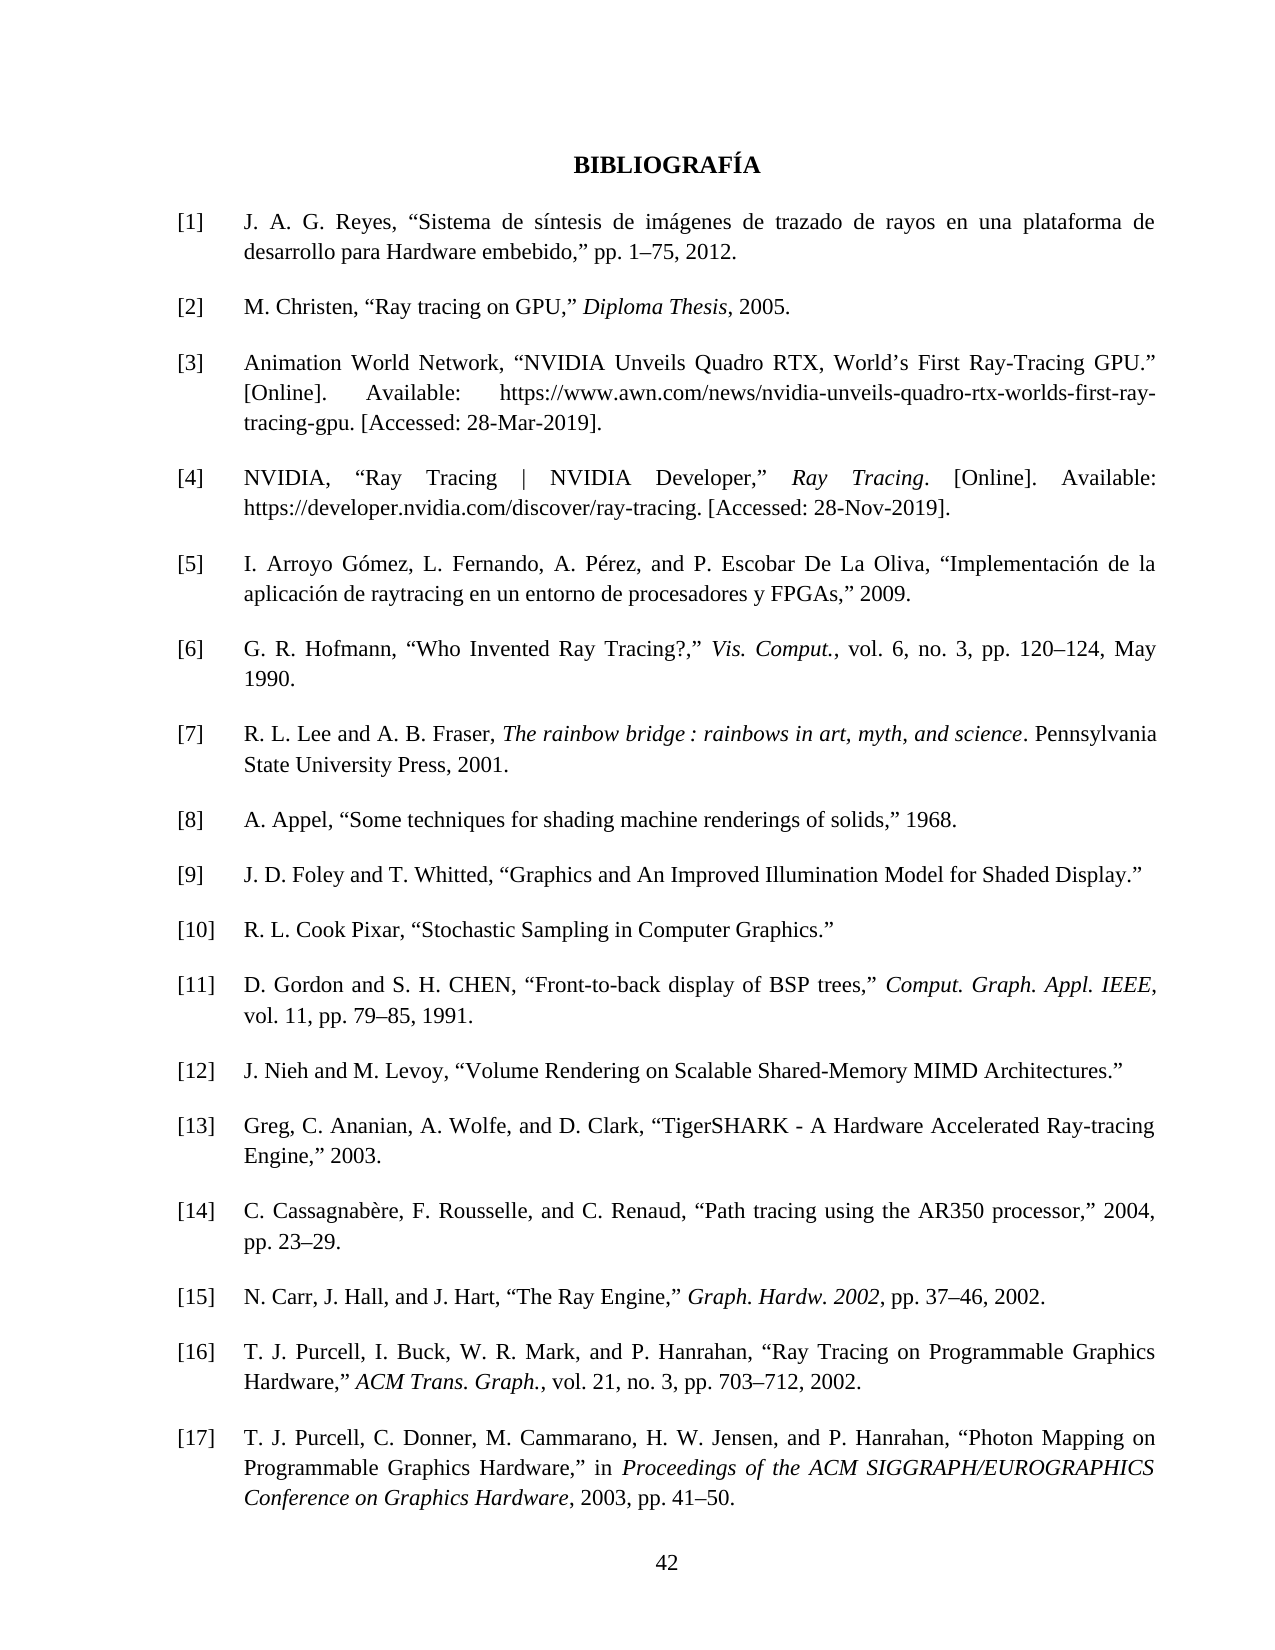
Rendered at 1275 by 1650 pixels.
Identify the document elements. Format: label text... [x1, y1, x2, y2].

text [1] J. A. G. Reyes, “Sistema de síntesis de imágenes de trazado de rayos en una plataforma de desarrollo para Hardware embebido,” pp. 1–75, 2012. [177, 208, 1157, 264]
text [2] M. Christen, “Ray tracing on GPU,” Diploma Thesis, 2005. [177, 293, 1157, 320]
text [5] I. Arroyo Gómez, L. Fernando, A. Pérez, and P. Escobar De La Oliva, “Implementación de la aplicación de raytracing en un entorno de procesadores y FPGAs,” 2009. [177, 550, 1157, 606]
text [17] T. J. Purcell, C. Donner, M. Cammarano, H. W. Jensen, and P. Hanrahan, “Photon Mapping on Programmable Graphics Hardware,” in Proceedings of the ACM SIGGRAPH/EUROGRAPHICS Conference on Graphics Hardware, 2003, pp. 41–50. [177, 1424, 1157, 1510]
text [14] C. Cassagnabère, F. Rousselle, and C. Renaud, “Path tracing using the AR350 processor,” 2004, pp. 23–29. [177, 1198, 1157, 1254]
text [4] NVIDIA, “Ray Tracing | NVIDIA Developer,” Ray Tracing. [Online]. Available: https://developer.nvidia.com/discover/ray-tracing. [Accessed: 28-Nov-2019]. [177, 464, 1157, 521]
text [9] J. D. Foley and T. Whitted, “Graphics and An Improved Illumination Model for Shaded Display.” [177, 861, 1157, 887]
text [16] T. J. Purcell, I. Buck, W. R. Mark, and P. Hanrahan, “Ray Tracing on Programmable Graphics Hardware,” ACM Trans. Graph., vol. 21, no. 3, pp. 703–712, 2002. [177, 1338, 1157, 1395]
text [6] G. R. Hofmann, “Who Invented Ray Tracing?,” Vis. Comput., vol. 6, no. 3, pp. 120–124, May 1990. [177, 635, 1157, 692]
text [12] J. Nieh and M. Levoy, “Volume Rendering on Scalable Shared-Memory MIMD Architectures.” [177, 1057, 1157, 1083]
text [8] A. Appel, “Some techniques for shading machine renderings of solids,” 1968. [177, 806, 1157, 832]
text [11] D. Gordon and S. H. CHEN, “Front-to-back display of BSP trees,” Comput. Graph. Appl. IEEE, vol. 11, pp. 79–85, 1991. [177, 972, 1157, 1028]
text [10] R. L. Cook Pixar, “Stochastic Sampling in Computer Graphics.” [177, 916, 1157, 943]
text [7] R. L. Lee and A. B. Fraser, The rainbow bridge : rainbows in art, myth, and science. Pennsylvania State University Press, 2001. [177, 721, 1157, 777]
subtitle BIBLIOGRAFÍA [177, 150, 1157, 179]
text [3] Animation World Network, “NVIDIA Unveils Quadro RTX, World’s First Ray-Tracing GPU.” [Online]. Available: https://www.awn.com/news/nvidia-unveils-quadro-rtx-worlds-first-ray-tracing-gpu. [Accessed: 28-Mar-2019]. [177, 349, 1157, 435]
text [13] Greg, C. Ananian, A. Wolfe, and D. Clark, “TigerSHARK - A Hardware Accelerated Ray-tracing Engine,” 2003. [177, 1112, 1157, 1169]
text [15] N. Carr, J. Hall, and J. Hart, “The Ray Engine,” Graph. Hardw. 2002, pp. 37–46, 2002. [177, 1283, 1157, 1309]
